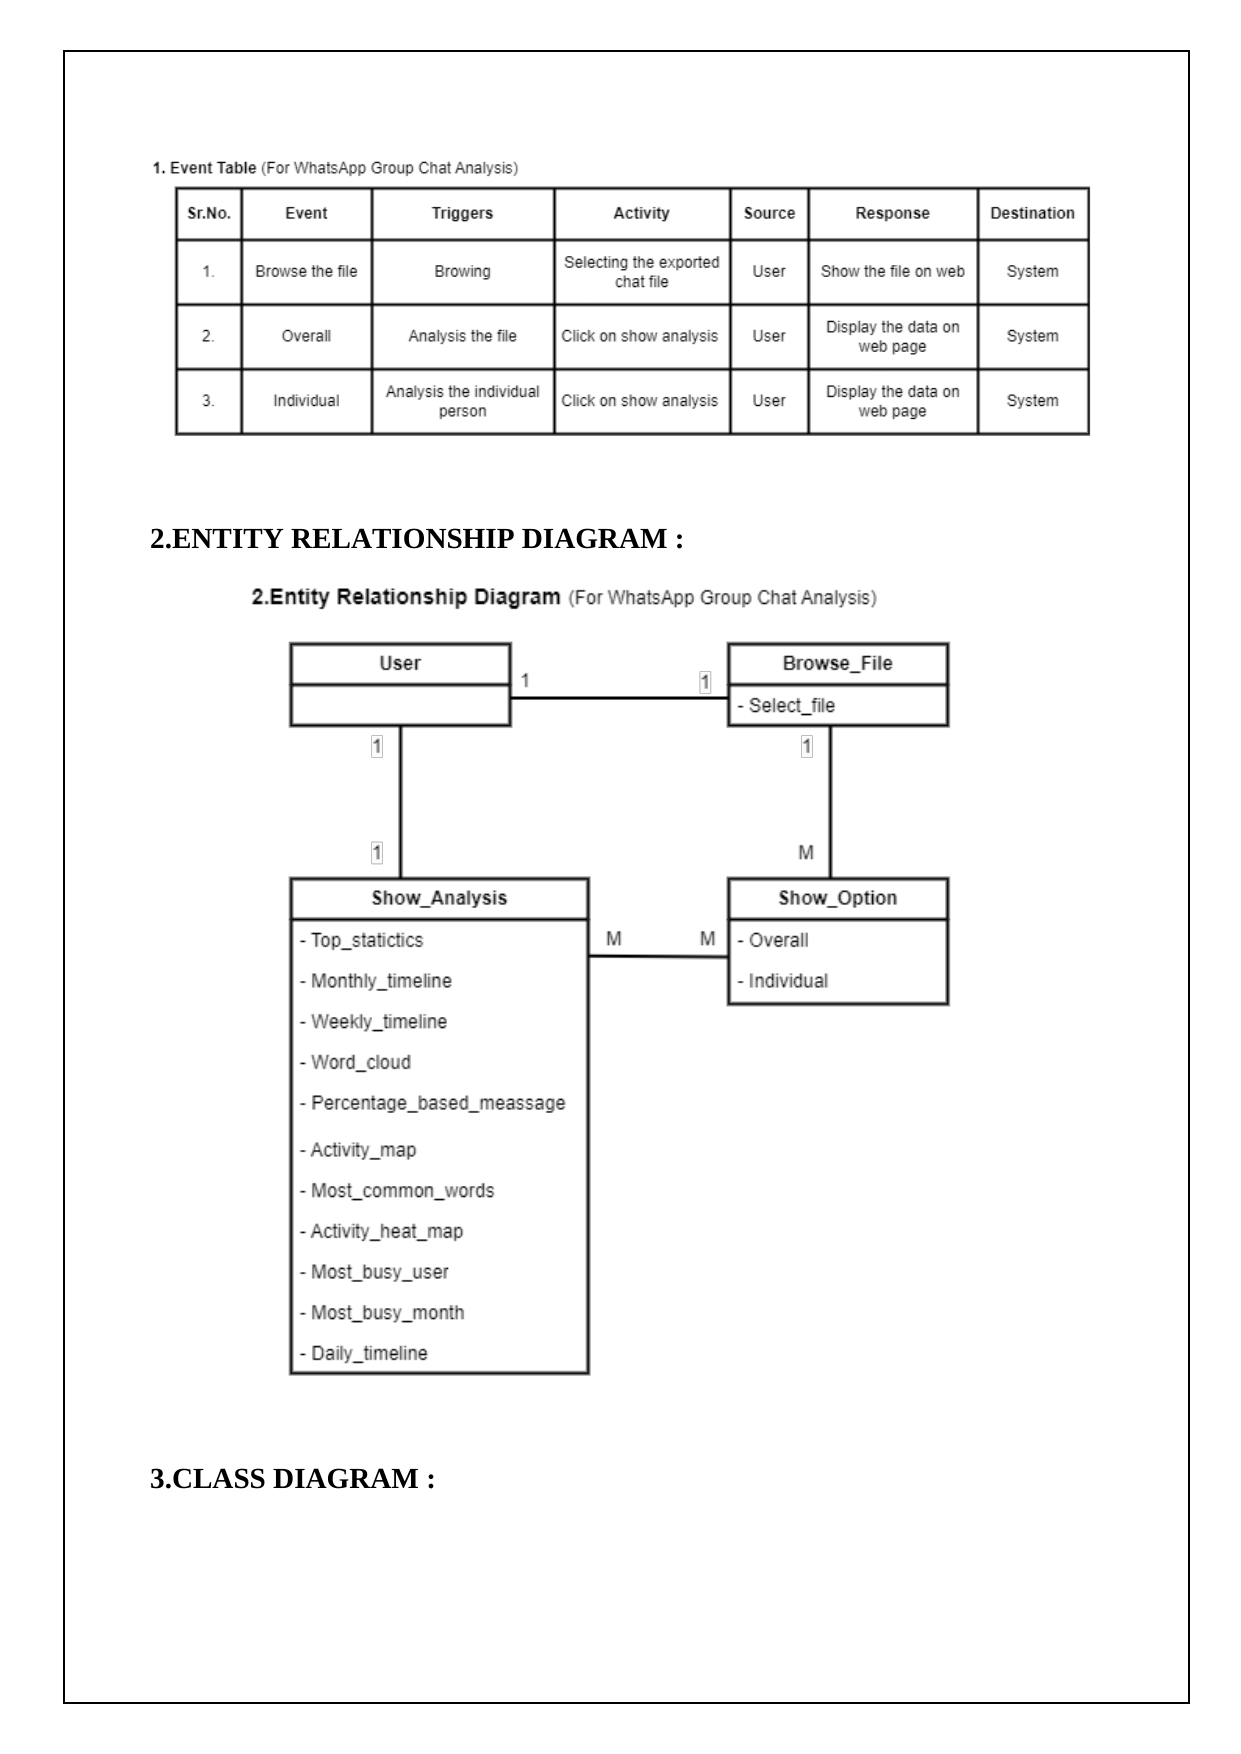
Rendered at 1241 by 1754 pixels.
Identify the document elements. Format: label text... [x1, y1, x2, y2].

text 3.CLASS DIAGRAM : [150, 1461, 1090, 1494]
picture [150, 581, 980, 1379]
text 2.ENTITY RELATIONSHIP DIAGRAM : [150, 521, 1090, 555]
picture [150, 150, 1091, 436]
